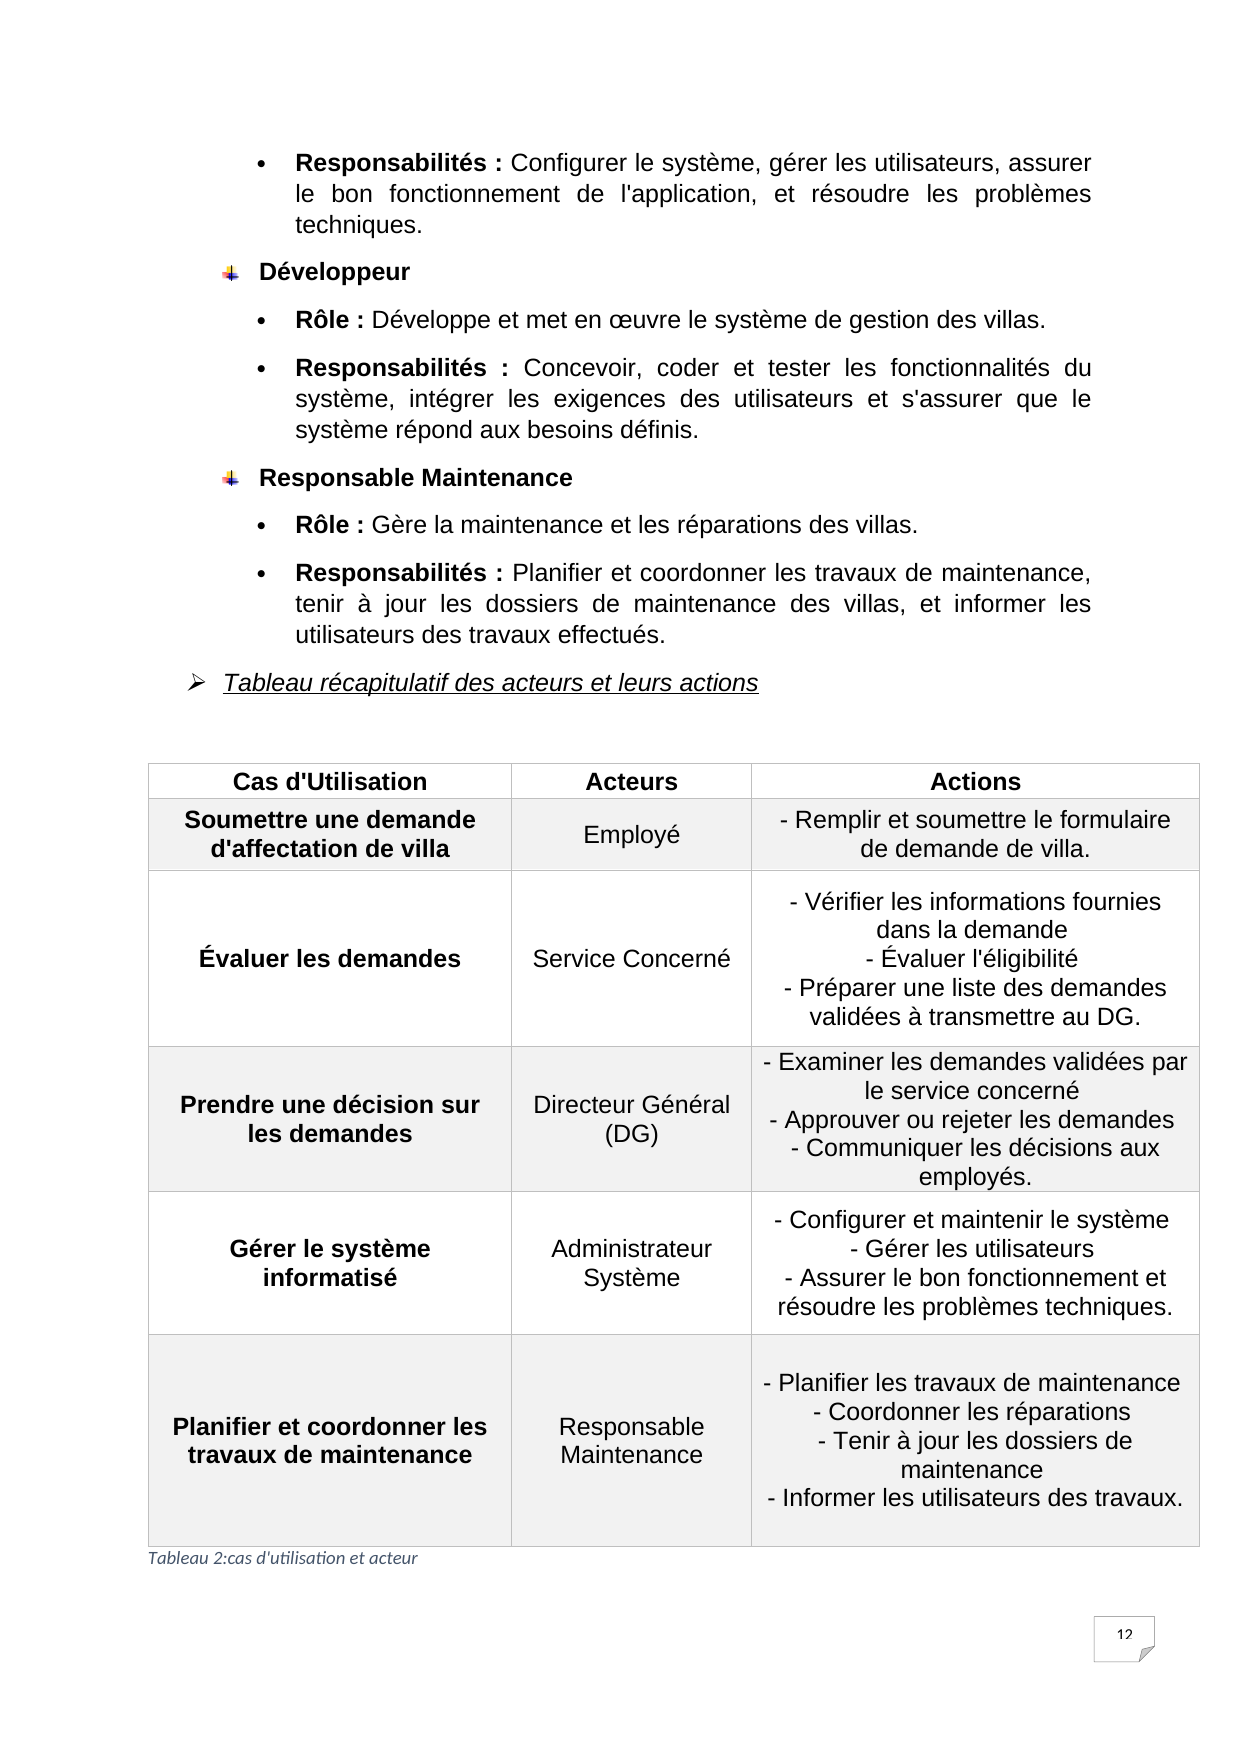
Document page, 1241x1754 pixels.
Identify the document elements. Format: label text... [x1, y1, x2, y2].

picture [222, 264, 239, 281]
table_header Actions [752, 764, 1199, 798]
table_cell Employé [512, 799, 751, 869]
list Responsabilités : Planifier et coordonner les travaux de maintenance, tenir à jour les dossiers de maintenance des villas, et informer les utilisateurs des travaux effectués. [258, 558, 1093, 649]
list Responsabilités : Configurer le système, gérer les utilisateurs, assurer le bon fonctionnement de l'application, et résoudre les problèmes techniques. [258, 148, 1093, 238]
table_cell - Planifier les travaux de maintenance - Coordonner les réparations - Tenir à jour les dossiers de maintenance - Informer les utilisateurs des travaux. [752, 1335, 1199, 1546]
list Tableau récapitulatif des acteurs et leurs actions [185, 668, 1093, 697]
list Responsabilités : Concevoir, coder et tester les fonctionnalités du système, intégrer les exigences des utilisateurs et s'assurer que le système répond aux besoins définis. [258, 353, 1093, 444]
text Tableau 2:cas d'utilisation et acteur [148, 1547, 1093, 1569]
table_header Acteurs [512, 764, 751, 798]
table_cell Prendre une décision sur les demandes [149, 1047, 511, 1191]
table_cell Gérer le système informatisé [149, 1192, 511, 1334]
table_cell Évaluer les demandes [149, 871, 511, 1046]
table_cell - Configurer et maintenir le système - Gérer les utilisateurs - Assurer le bon fonctionnement et résoudre les problèmes techniques. [752, 1192, 1199, 1334]
list Rôle : Développe et met en œuvre le système de gestion des villas. [258, 305, 1093, 334]
picture [222, 469, 239, 486]
list Responsable Maintenance [221, 463, 1093, 491]
table_cell - Examiner les demandes validées par le service concerné - Approuver ou rejeter les demandes - Communiquer les décisions aux employés. [752, 1047, 1199, 1191]
table_cell - Remplir et soumettre le formulaire de demande de villa. [752, 799, 1199, 869]
list Développeur [221, 257, 1093, 286]
table_header Cas d'Utilisation [149, 764, 511, 798]
table_cell - Vérifier les informations fournies dans la demande - Évaluer l'éligibilité - Préparer une liste des demandes validées à transmettre au DG. [752, 871, 1199, 1046]
table_cell Responsable Maintenance [512, 1335, 751, 1546]
table_cell Directeur Général (DG) [512, 1047, 751, 1191]
table_cell Soumettre une demande d'affectation de villa [149, 799, 511, 869]
table_cell Planifier et coordonner les travaux de maintenance [149, 1335, 511, 1546]
table_cell Administrateur Système [512, 1192, 751, 1334]
list Rôle : Gère la maintenance et les réparations des villas. [258, 510, 1093, 539]
table_cell Service Concerné [512, 871, 751, 1046]
